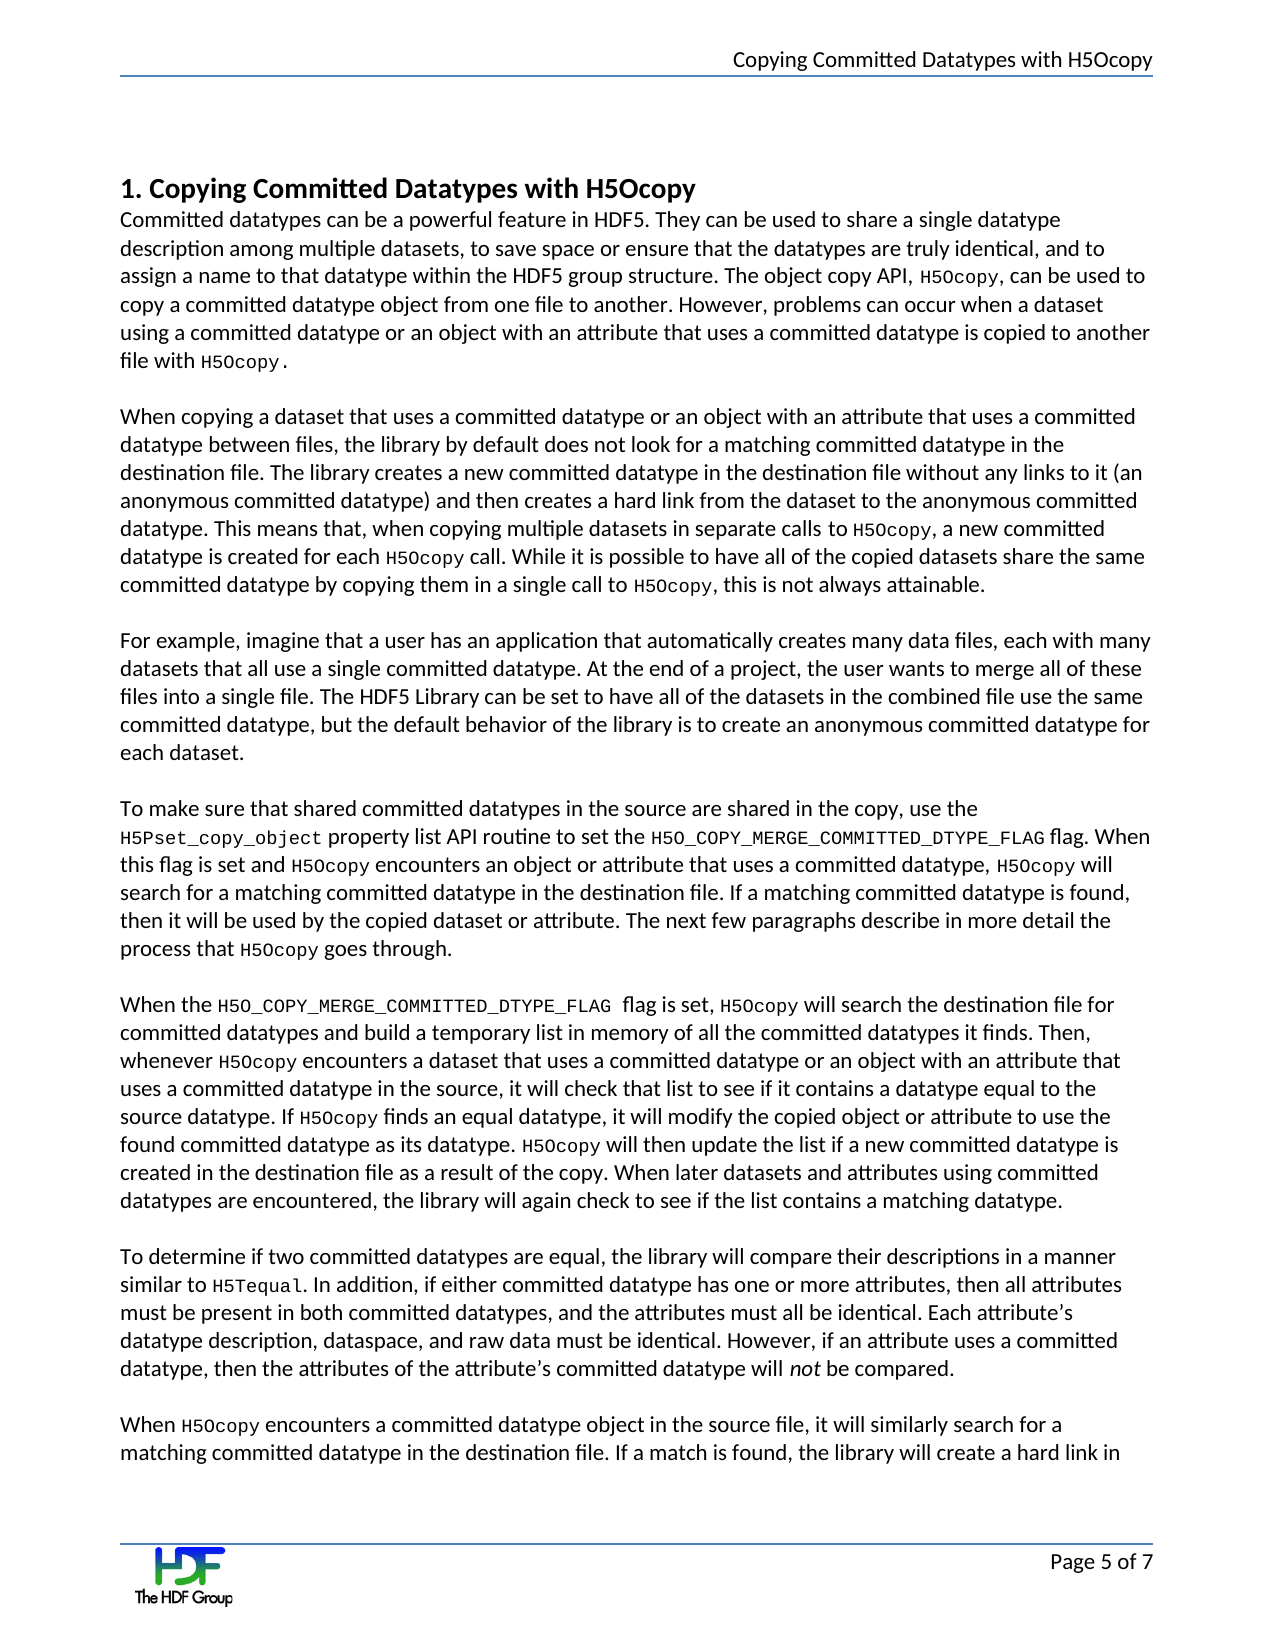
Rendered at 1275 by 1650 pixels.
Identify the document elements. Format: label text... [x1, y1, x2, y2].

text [120, 1411, 1153, 1467]
text When copying a dataset that uses a committed datatype or an object with an attribute that uses a committed datatype between files, the library by default does not look for a matching committed datatype in the destination file. The library creates a new committed datatype in the destination file without any links to it (an anonymous committed datatype) and then creates a hard link from the dataset to the anonymous committed datatype. This means that, when copying multiple datasets in separate calls to H5Ocopy, a new committed datatype is created for each H5Ocopy call. While it is possible to have all of the copied datasets share the same committed datatype by copying them in a single call to H5Ocopy, this is not always attainable. [120, 402, 1153, 598]
picture [135, 1547, 233, 1607]
text To make sure that shared committed datatypes in the source are shared in the copy, use the H5Pset_copy_object property list API routine to set the H5O_COPY_MERGE_COMMITTED_DTYPE_FLAG flag. When this flag is set and H5Ocopy encounters an object or attribute that uses a committed datatype, H5Ocopy will search for a matching committed datatype in the destination file. If a matching committed datatype is found, then it will be used by the copied dataset or attribute. The next few paragraphs describe in more detail the process that H5Ocopy goes through. [120, 794, 1153, 962]
text To determine if two committed datatypes are equal, the library will compare their descriptions in a manner similar to H5Tequal. In addition, if either committed datatype has one or more attributes, then all attributes must be present in both committed datatypes, and the attributes must all be identical. Each attribute’s datatype description, dataspace, and raw data must be identical. However, if an attribute uses a committed datatype, then the attributes of the attribute’s committed datatype will not be compared. [120, 1242, 1153, 1382]
text For example, imagine that a user has an application that automatically creates many data files, each with many datasets that all use a single committed datatype. At the end of a project, the user wants to merge all of these files into a single file. The HDF5 Library can be set to have all of the datasets in the combined file use the same committed datatype, but the default behavior of the library is to create an anonymous committed datatype for each dataset. [120, 626, 1153, 766]
text When the H5O_COPY_MERGE_COMMITTED_DTYPE_FLAG flag is set, H5Ocopy will search the destination file for committed datatypes and build a temporary list in memory of all the committed datatypes it finds. Then, whenever H5Ocopy encounters a dataset that uses a committed datatype or an object with an attribute that uses a committed datatype in the source, it will check that list to see if it contains a datatype equal to the source datatype. If H5Ocopy finds an equal datatype, it will modify the copied object or attribute to use the found committed datatype as its datatype. H5Ocopy will then update the list if a new committed datatype is created in the destination file as a result of the copy. When later datasets and attributes using committed datatypes are encountered, the library will again check to see if the list contains a matching datatype. [120, 990, 1153, 1214]
subtitle Copying Committed Datatypes with H5Ocopy [120, 170, 1153, 206]
text Committed datatypes can be a powerful feature in HDF5. They can be used to share a single datatype description among multiple datasets, to save space or ensure that the datatypes are truly identical, and to assign a name to that datatype within the HDF5 group structure. The object copy API, H5Ocopy, can be used to copy a committed datatype object from one file to another. However, problems can occur when a dataset using a committed datatype or an object with an attribute that uses a committed datatype is copied to another file with H5Ocopy. [120, 206, 1153, 374]
